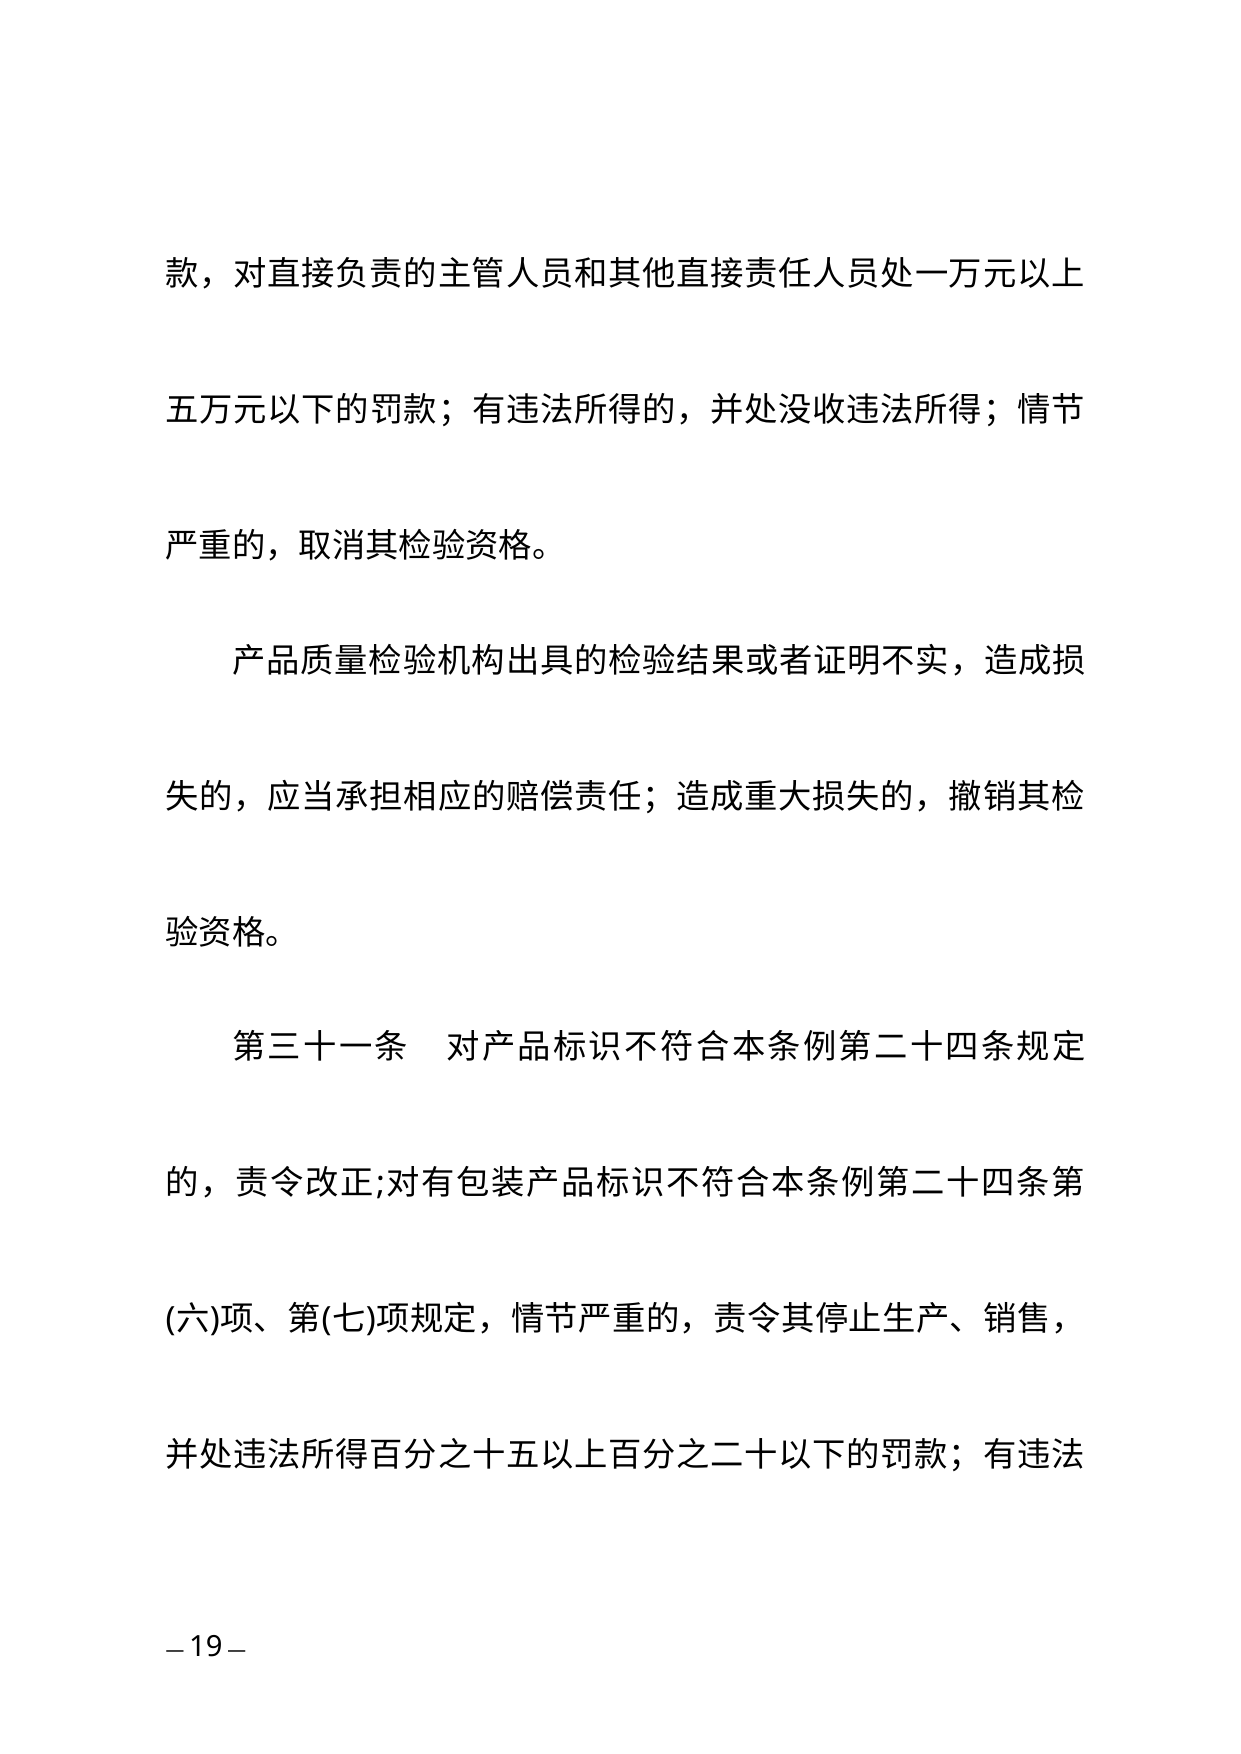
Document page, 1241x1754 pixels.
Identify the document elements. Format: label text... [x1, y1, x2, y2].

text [165, 999, 1087, 1497]
text 产品质量检验机构出具的检验结果或者证明不实，造成损失的，应当承担相应的赔偿责任；造成重大损失的，撤销其检验资格。 [165, 612, 1087, 975]
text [165, 226, 1087, 588]
